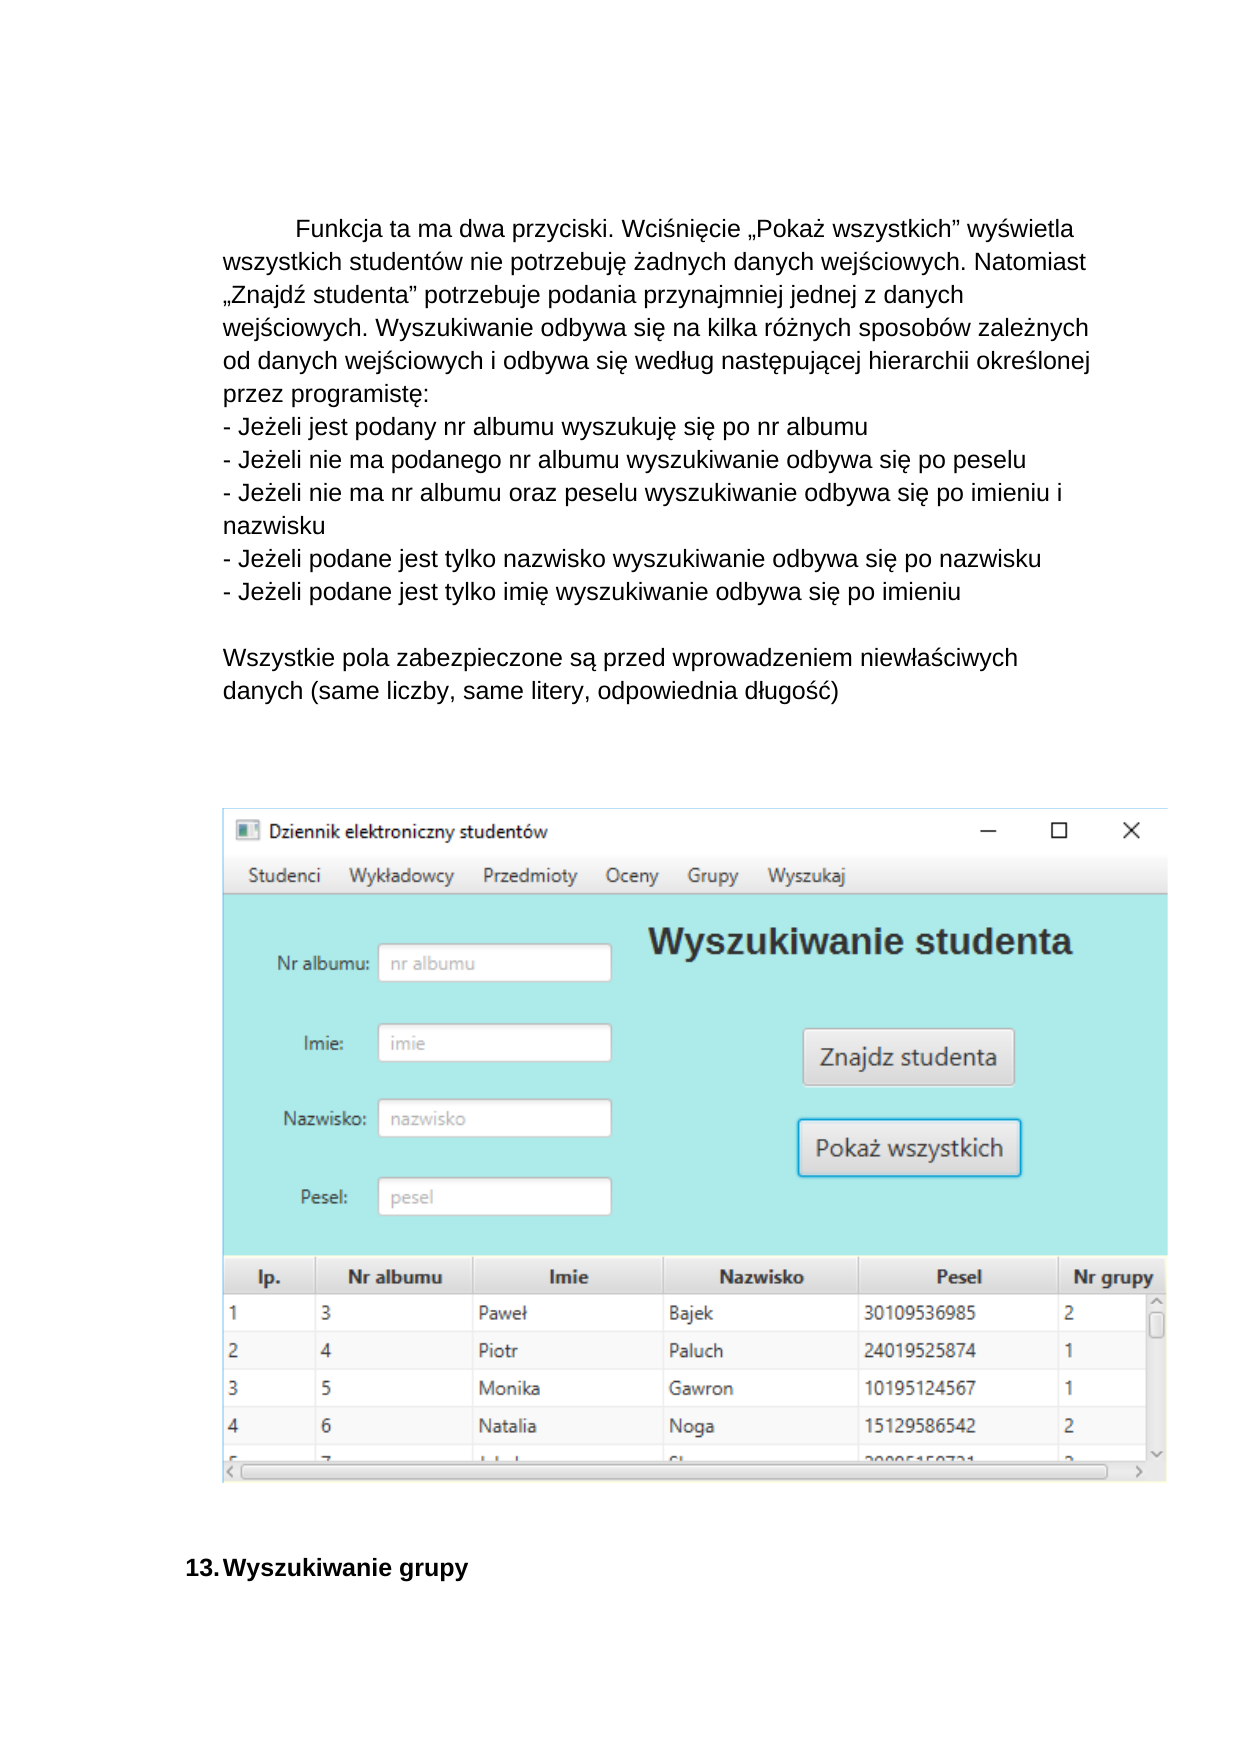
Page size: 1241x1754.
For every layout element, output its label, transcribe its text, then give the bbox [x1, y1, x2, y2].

list Wszystkie pola zabezpieczone są przed wprowadzeniem niewłaściwych danych (same liczby, same litery, odpowiednia długość) [223, 643, 1093, 705]
list - Jeżeli nie ma nr albumu oraz peselu wyszukiwanie odbywa się po imieniu i nazwisku [223, 478, 1093, 539]
list Funkcja ta ma dwa przyciski. Wciśnięcie „Pokaż wszystkich” wyświetla wszystkich studentów nie potrzebuję żadnych danych wejściowych. Natomiast „Znajdź studenta” potrzebuje podania przynajmniej jednej z danych wejściowych. Wyszukiwanie odbywa się na kilka różnych sposobów zależnych od danych wejściowych i odbywa się według następującej hierarchii określonej przez programistę: [223, 214, 1093, 407]
list Wyszukiwanie grupy [185, 1553, 1093, 1582]
list - Jeżeli podane jest tylko imię wyszukiwanie odbywa się po imieniu [223, 577, 1093, 606]
list - Jeżeli nie ma podanego nr albumu wyszukiwanie odbywa się po peselu [223, 445, 1093, 473]
list - Jeżeli jest podany nr albumu wyszukuję się po nr albumu [223, 412, 1093, 441]
list - Jeżeli podane jest tylko nazwisko wyszukiwanie odbywa się po nazwisku [223, 544, 1093, 573]
picture [222, 808, 1168, 1483]
